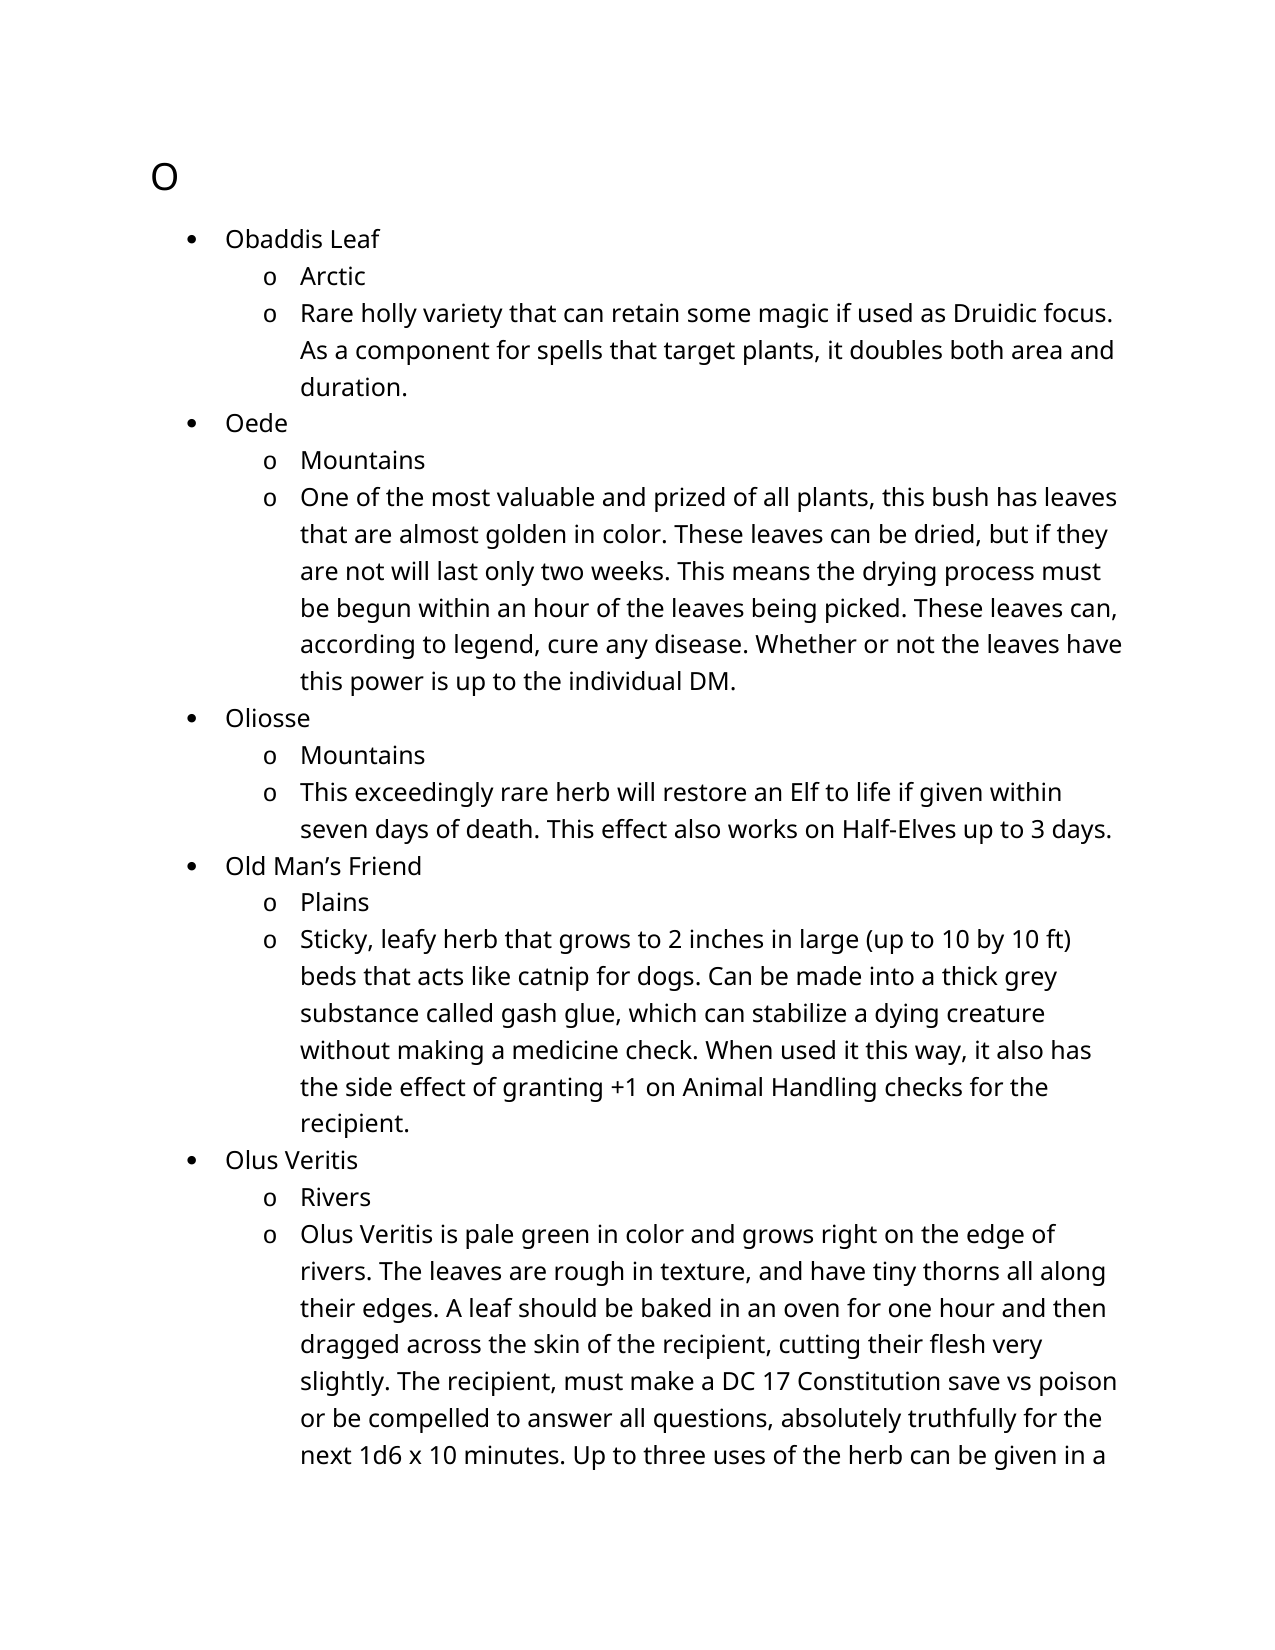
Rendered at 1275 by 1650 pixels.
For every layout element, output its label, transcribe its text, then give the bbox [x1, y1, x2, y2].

list Mountains [262, 737, 1125, 772]
list Rivers [262, 1179, 1125, 1214]
list Olus Veritis [187, 1143, 1125, 1177]
list One of the most valuable and prized of all plants, this bush has leaves that are almost golden in color. These leaves can be dried, but if they are not will last only two weeks. This means the drying process must be begun within an hour of the leaves being picked. These leaves can, according to legend, cure any disease. Whether or not the leaves have this power is up to the individual DM. [262, 480, 1125, 698]
list Oliosse [187, 701, 1125, 735]
list Arctic [262, 258, 1125, 293]
list Rare holly variety that can retain some magic if used as Druidic focus. As a component for spells that target plants, it doubles both area and duration. [262, 296, 1125, 403]
list Obaddis Leaf [187, 222, 1125, 256]
list Oede [187, 406, 1125, 440]
list Sticky, leafy herb that grows to 2 inches in large (up to 10 by 10 ft) beds that acts like catnip for dogs. Can be made into a thick grey substance called gash glue, which can stabilize a dying creature without making a medicine check. When used it this way, it also has the side effect of granting +1 on Animal Handling checks for the recipient. [262, 922, 1125, 1140]
list Plains [262, 885, 1125, 919]
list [262, 1216, 1125, 1471]
list Mountains [262, 443, 1125, 477]
list Old Man’s Friend [187, 848, 1125, 882]
list This exceedingly rare herb will restore an Elf to life if given within seven days of death. This effect also works on Half-Elves up to 3 days. [262, 774, 1125, 845]
text O [150, 150, 1125, 201]
